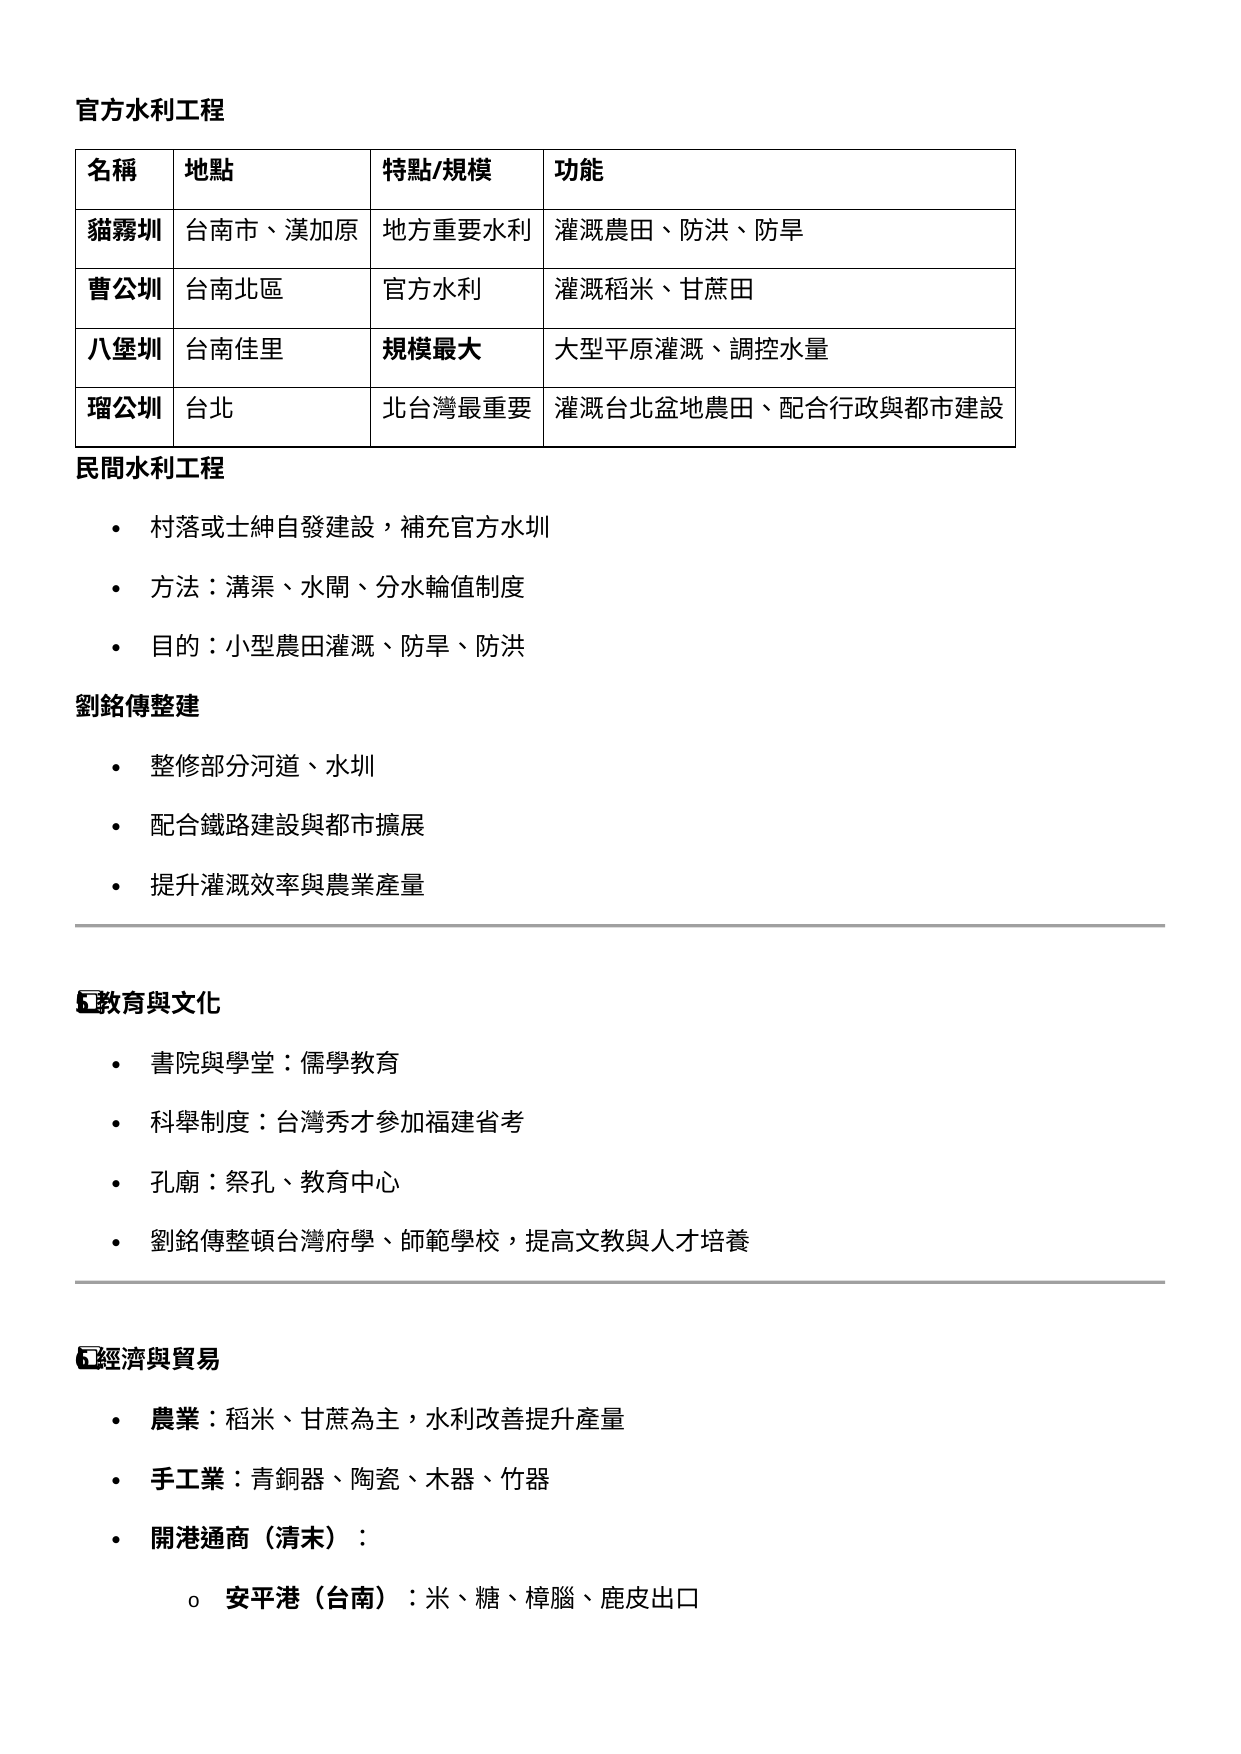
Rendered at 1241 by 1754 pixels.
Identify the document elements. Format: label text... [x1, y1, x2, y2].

text 官方水利工程 [75, 89, 1165, 127]
table_header 名稱 [76, 150, 173, 208]
list 手工業：青銅器、陶瓷、木器、竹器 [112, 1458, 1165, 1496]
table_cell 地方重要水利 [371, 210, 543, 268]
text 6️⃣ 經濟與貿易 [75, 1339, 1165, 1377]
text 民間水利工程 [75, 447, 1165, 485]
list 開港通商（清末）： [112, 1518, 1165, 1556]
table_cell 貓霧圳 [76, 210, 173, 268]
table_cell 台北 [174, 388, 370, 446]
list 劉銘傳整頓台灣府學、師範學校，提高文教與人才培養 [112, 1221, 1165, 1259]
table_cell 八堡圳 [76, 329, 173, 387]
table_cell 北台灣最重要 [371, 388, 543, 446]
list 村落或士紳自發建設，補充官方水圳 [112, 507, 1165, 544]
list 書院與學堂：儒學教育 [112, 1042, 1165, 1080]
table_cell 大型平原灌溉、調控水量 [544, 329, 1015, 387]
table_header 特點/規模 [371, 150, 543, 208]
table_cell 規模最大 [371, 329, 543, 387]
table_cell 台南佳里 [174, 329, 370, 387]
table_cell 灌溉農田、防洪、防旱 [544, 210, 1015, 268]
text 劉銘傳整建 [75, 686, 1165, 723]
table_cell 灌溉台北盆地農田、配合行政與都市建設 [544, 388, 1015, 446]
list 方法：溝渠、水閘、分水輪值制度 [112, 567, 1165, 604]
list 目的：小型農田灌溉、防旱、防洪 [112, 626, 1165, 664]
table_cell 台南北區 [174, 269, 370, 327]
table_cell 官方水利 [371, 269, 543, 327]
list 孔廟：祭孔、教育中心 [112, 1162, 1165, 1199]
list 配合鐵路建設與都市擴展 [112, 805, 1165, 842]
list 農業：稻米、甘蔗為主，水利改善提升產量 [112, 1399, 1165, 1436]
table_cell 瑠公圳 [76, 388, 173, 446]
table_header 地點 [174, 150, 370, 208]
table_cell 灌溉稻米、甘蔗田 [544, 269, 1015, 327]
table_cell 台南市、漢加原 [174, 210, 370, 268]
table_header 功能 [544, 150, 1015, 208]
text 5️⃣ 教育與文化 [75, 983, 1165, 1020]
list 安平港（台南）：米、糖、樟腦、鹿皮出口 [187, 1578, 1165, 1615]
list 提升灌溉效率與農業產量 [112, 864, 1165, 902]
list 科舉制度：台灣秀才參加福建省考 [112, 1102, 1165, 1139]
list 整修部分河道、水圳 [112, 745, 1165, 783]
table_cell 曹公圳 [76, 269, 173, 327]
